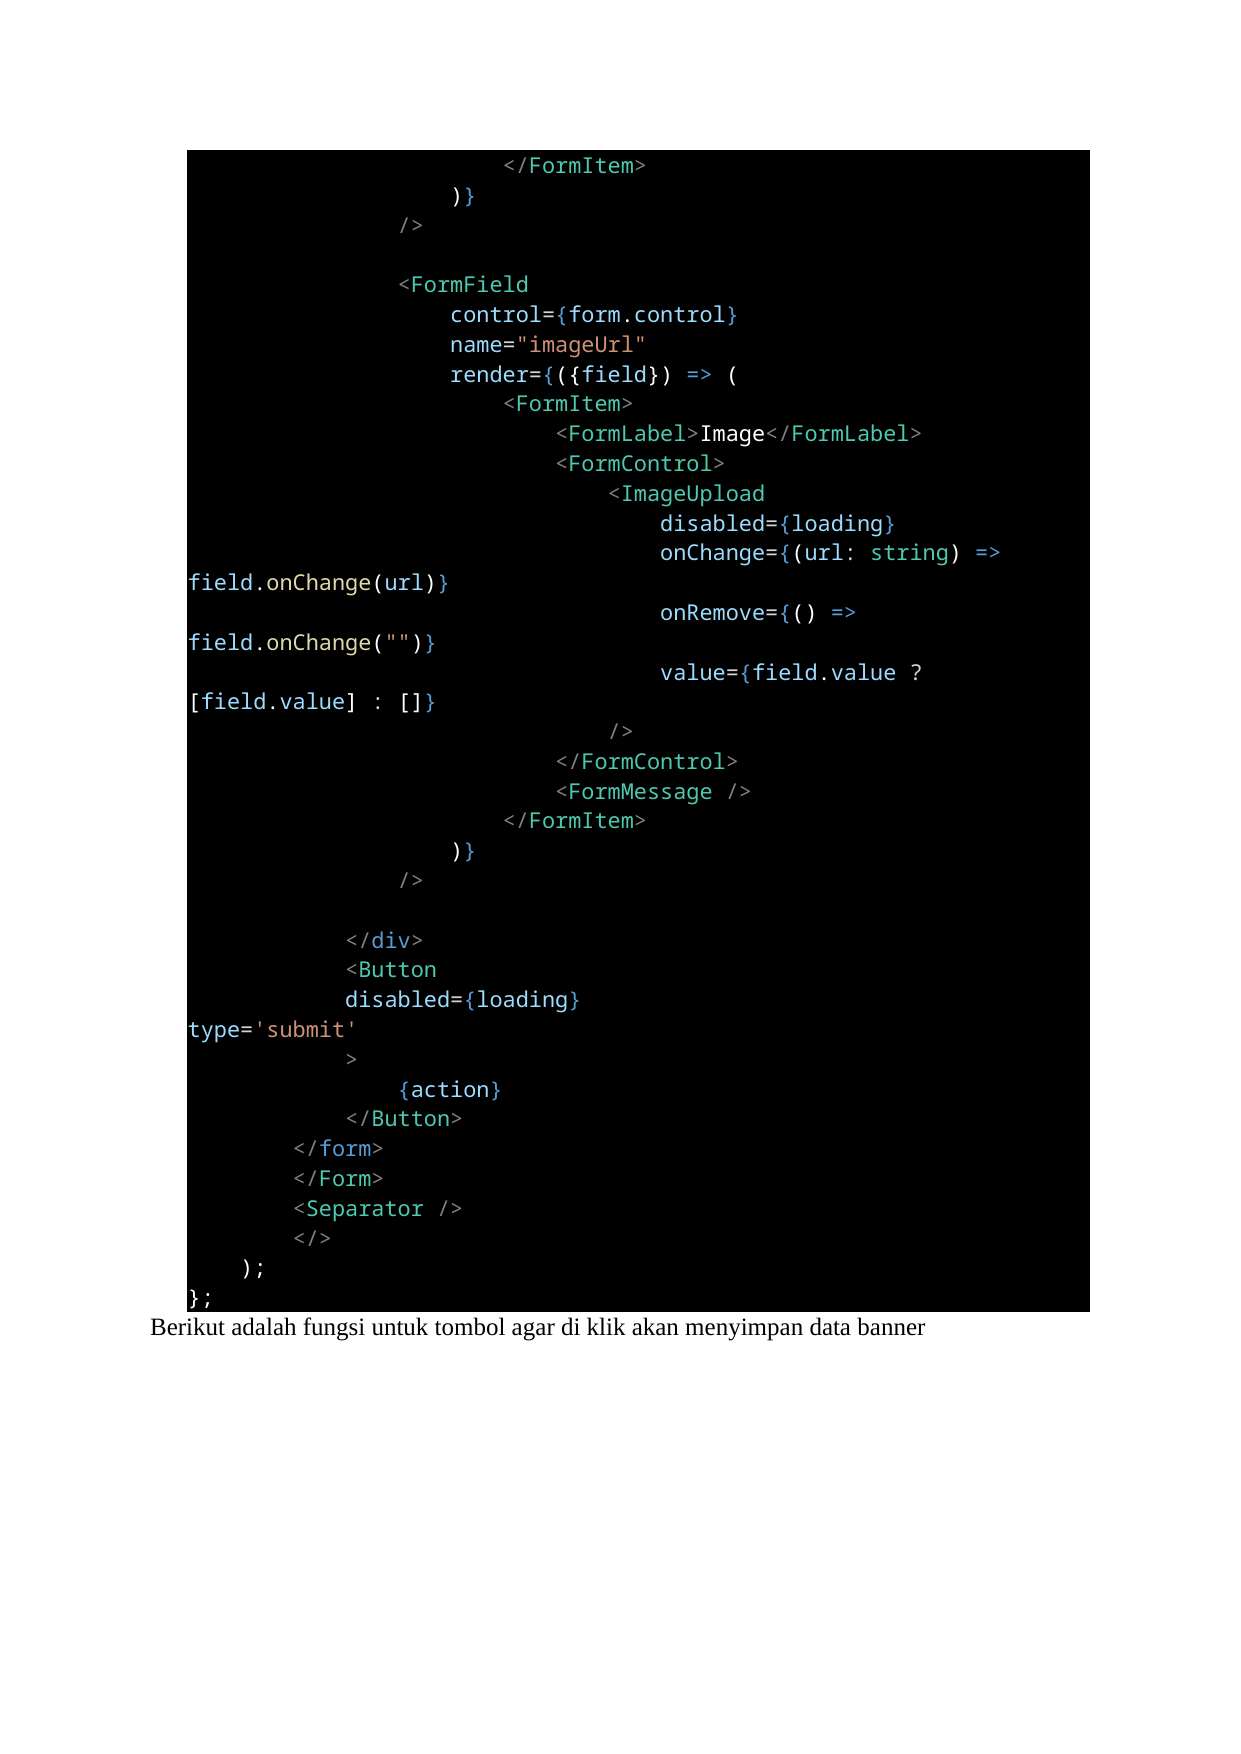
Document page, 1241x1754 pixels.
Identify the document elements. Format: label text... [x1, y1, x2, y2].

text {action} [187, 1073, 1090, 1103]
text </FormControl> [187, 746, 1090, 776]
text <FormItem> [187, 388, 1090, 418]
text ); [187, 1252, 1090, 1282]
text }; [187, 1282, 1090, 1312]
text /> [187, 209, 1090, 239]
text /> [187, 865, 1090, 895]
text )} [187, 835, 1090, 865]
text /> [187, 716, 1090, 746]
text type='submit' [187, 1014, 1090, 1044]
text onChange={(url: string) => field.onChange(url)} [187, 537, 1090, 597]
text </FormItem> [187, 150, 1090, 180]
text </form> [187, 1133, 1090, 1163]
text </div> [187, 924, 1090, 954]
text render={({field}) => ( [187, 358, 1090, 388]
text control={form.control} [187, 299, 1090, 329]
text <FormField [187, 269, 1090, 299]
text </FormItem> [187, 805, 1090, 835]
text > [187, 1044, 1090, 1073]
text name="imageUrl" [187, 329, 1090, 358]
text <FormMessage /> [187, 776, 1090, 805]
text </> [187, 1222, 1090, 1252]
text <Button [187, 954, 1090, 984]
text disabled={loading} [187, 507, 1090, 537]
text )} [187, 180, 1090, 209]
text value={field.value ? [field.value] : []} [187, 656, 1090, 716]
text <FormControl> [187, 448, 1090, 478]
text disabled={loading} [187, 984, 1090, 1014]
text </Form> [187, 1163, 1090, 1193]
text <Separator /> [187, 1193, 1090, 1222]
text <FormLabel>Image</FormLabel> [187, 418, 1090, 448]
text Berikut adalah fungsi untuk tombol agar di klik akan menyimpan data banner [150, 1312, 1090, 1341]
text <ImageUpload [187, 478, 1090, 507]
text onRemove={() => field.onChange("")} [187, 597, 1090, 656]
text </Button> [187, 1103, 1090, 1133]
